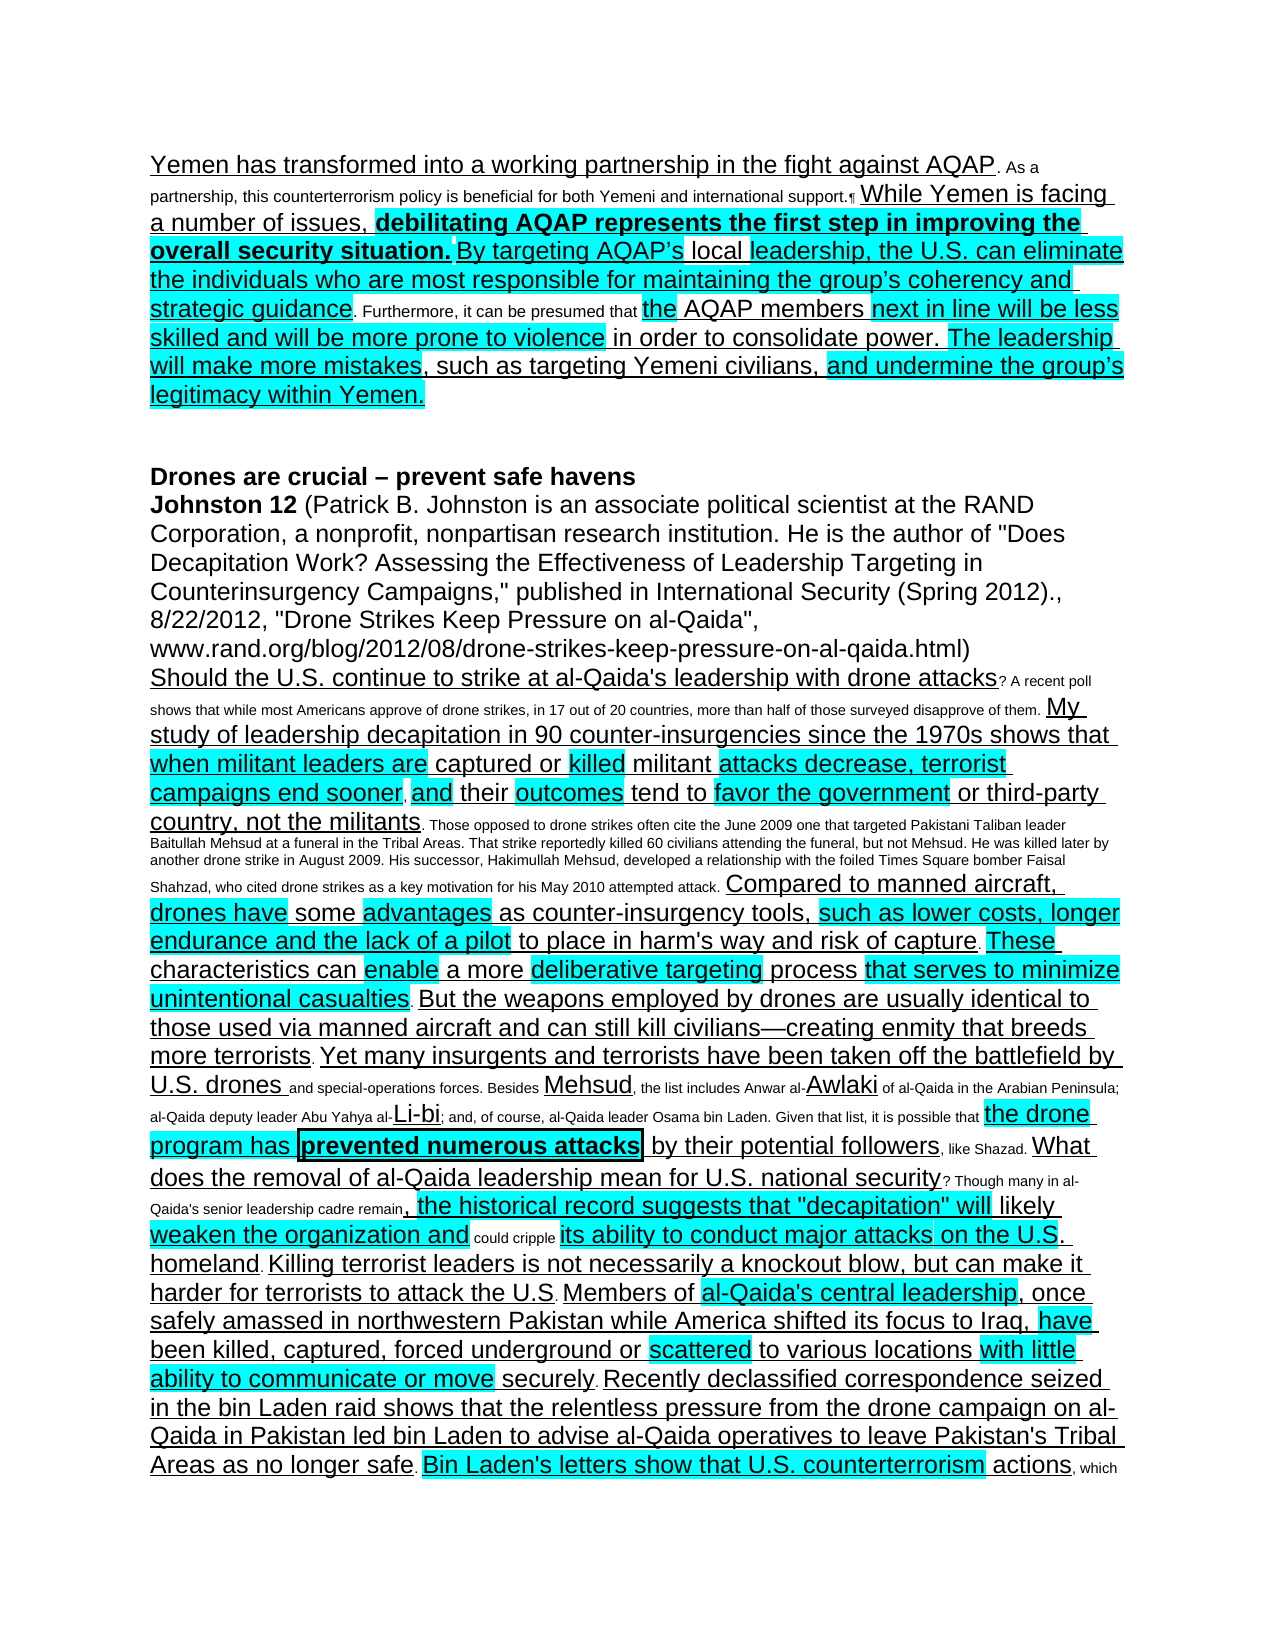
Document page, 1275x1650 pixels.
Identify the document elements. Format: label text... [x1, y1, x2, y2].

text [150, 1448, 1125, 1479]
text Drones are crucial – prevent safe havens [150, 461, 1125, 490]
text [150, 150, 1125, 409]
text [150, 663, 1125, 1446]
text Johnston 12 (Patrick B. Johnston is an associate political scientist at the RAND Corporation, a nonprofit, nonpartisan research institution. He is the author of "Does Decapitation Work? Assessing the Effectiveness of Leadership Targeting in Counterinsurgency Campaigns," published in International Security (Spring 2012)., 8/22/2012, "Drone Strikes Keep Pressure on al-Qaida", www.rand.org/blog/2012/08/drone-strikes-keep-pressure-on-al-qaida.html) [150, 490, 1125, 663]
